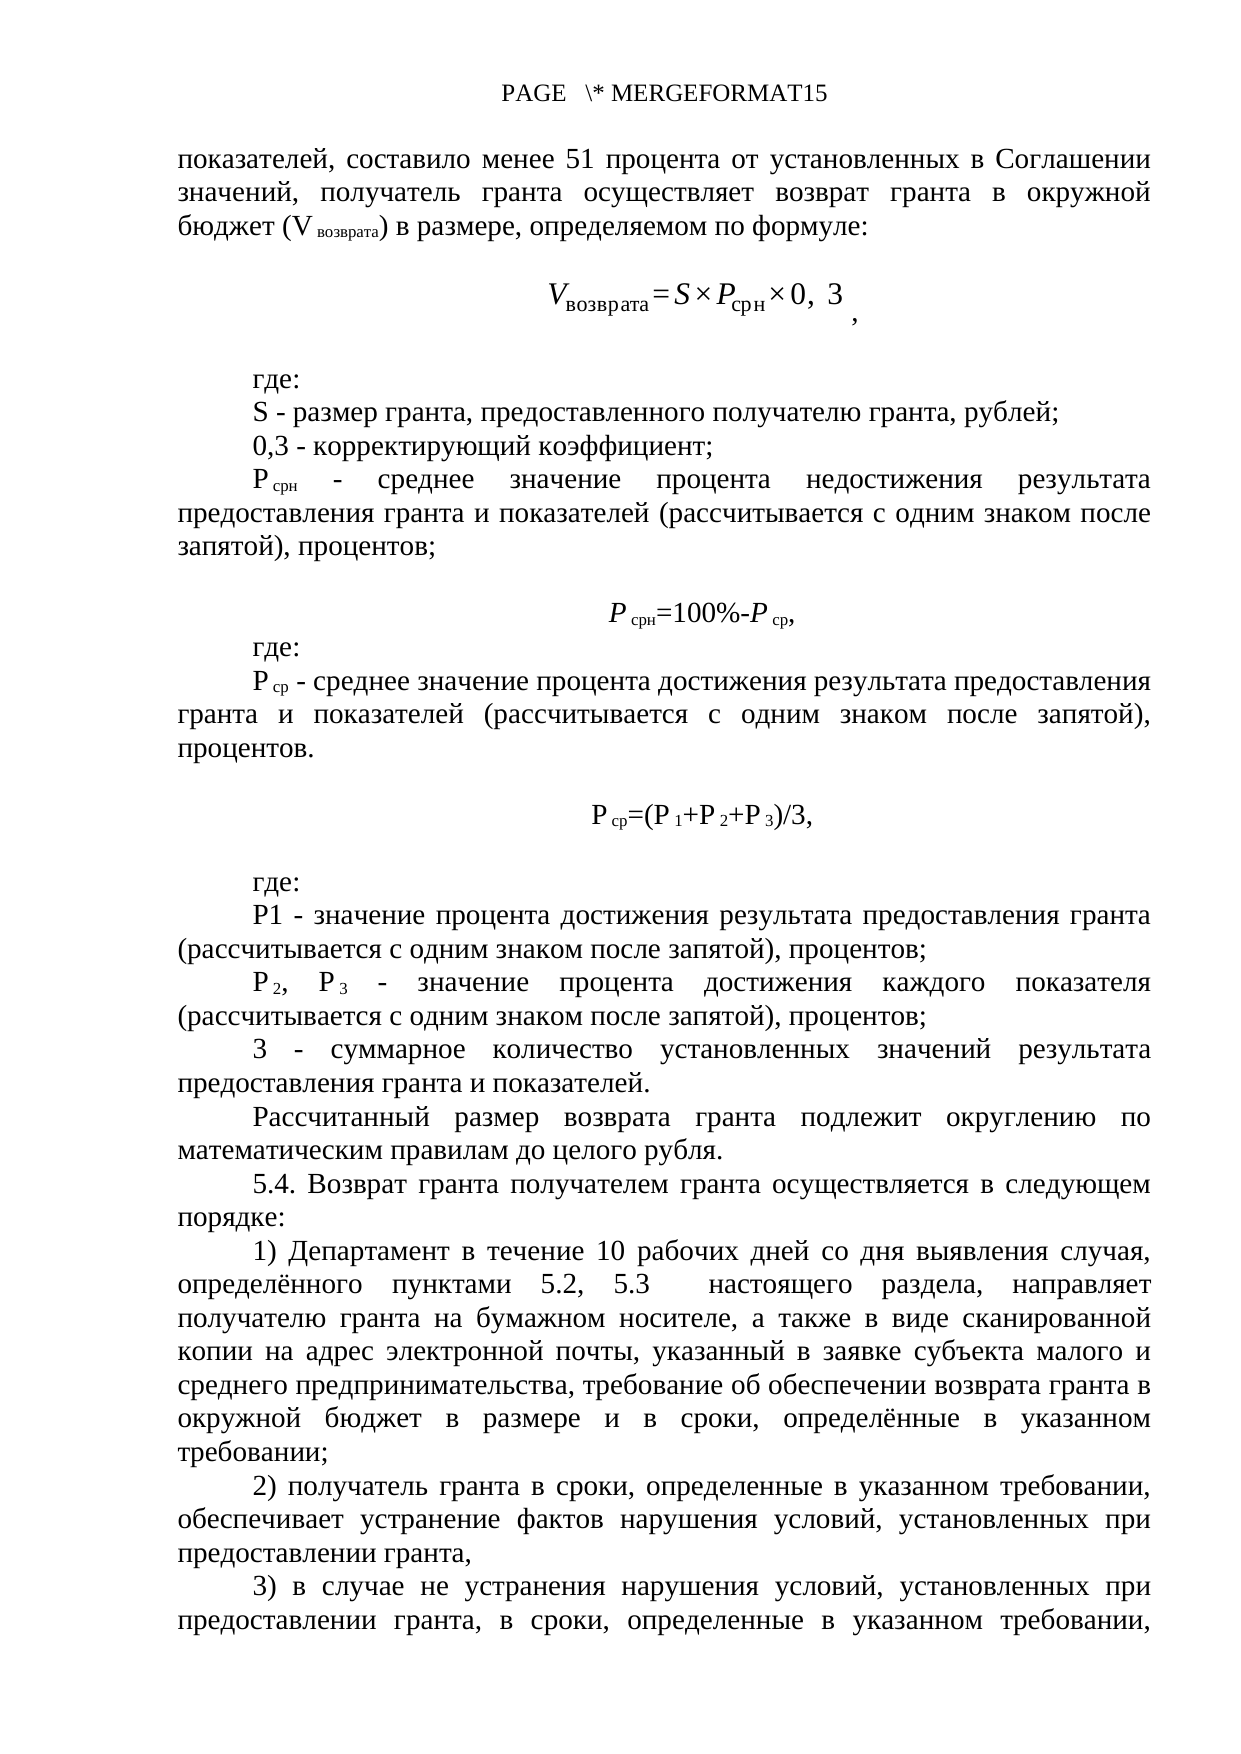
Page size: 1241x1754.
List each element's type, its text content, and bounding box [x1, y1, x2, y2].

text где: [177, 361, 1152, 394]
text 5.4. Возврат гранта получателем гранта осуществляется в следующем порядке: [177, 1166, 1152, 1233]
text Р ср=(Р 1+Р 2+Р 3)/3, [177, 797, 1152, 830]
text где: [177, 864, 1152, 897]
text P ср - среднее значение процента достижения результата предоставления гранта и показателей (рассчитывается с одним знаком после запятой), процентов. [177, 663, 1152, 763]
text 3 - суммарное количество установленных значений результата предоставления гранта и показателей. [177, 1032, 1152, 1099]
text Р 2, Р 3 - значение процента достижения каждого показателя (рассчитывается с одним знаком после запятой), процентов; [177, 964, 1152, 1032]
text P срн - среднее значение процента недостижения результата предоставления гранта и показателей (рассчитывается с одним знаком после запятой), процентов; [177, 461, 1152, 562]
text Рассчитанный размер возврата гранта подлежит округлению по математическим правилам до целого рубля. [177, 1099, 1152, 1166]
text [177, 141, 1152, 241]
text , [177, 275, 1152, 327]
text где: [177, 629, 1152, 663]
text P1 - значение процента достижения результата предоставления гранта (рассчитывается с одним знаком после запятой), процентов; [177, 897, 1152, 964]
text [177, 1568, 1152, 1635]
text 1) Департамент в течение 10 рабочих дней со дня выявления случая, определённого пунктами 5.2, 5.3 настоящего раздела, направляет получателю гранта на бумажном носителе, а также в виде сканированной копии на адрес электронной почты, указанный в заявке субъекта малого и среднего предпринимательства, требование об обеспечении возврата гранта в окружной бюджет в размере и в сроки, определённые в указанном требовании; [177, 1233, 1152, 1468]
text 0,3 - корректирующий коэффициент; [177, 428, 1152, 461]
text S - размер гранта, предоставленного получателю гранта, рублей; [177, 394, 1152, 428]
text P срн=100%-P ср, [177, 596, 1152, 629]
text 2) получатель гранта в сроки, определенные в указанном требовании, обеспечивает устранение фактов нарушения условий, установленных при предоставлении гранта, [177, 1468, 1152, 1568]
